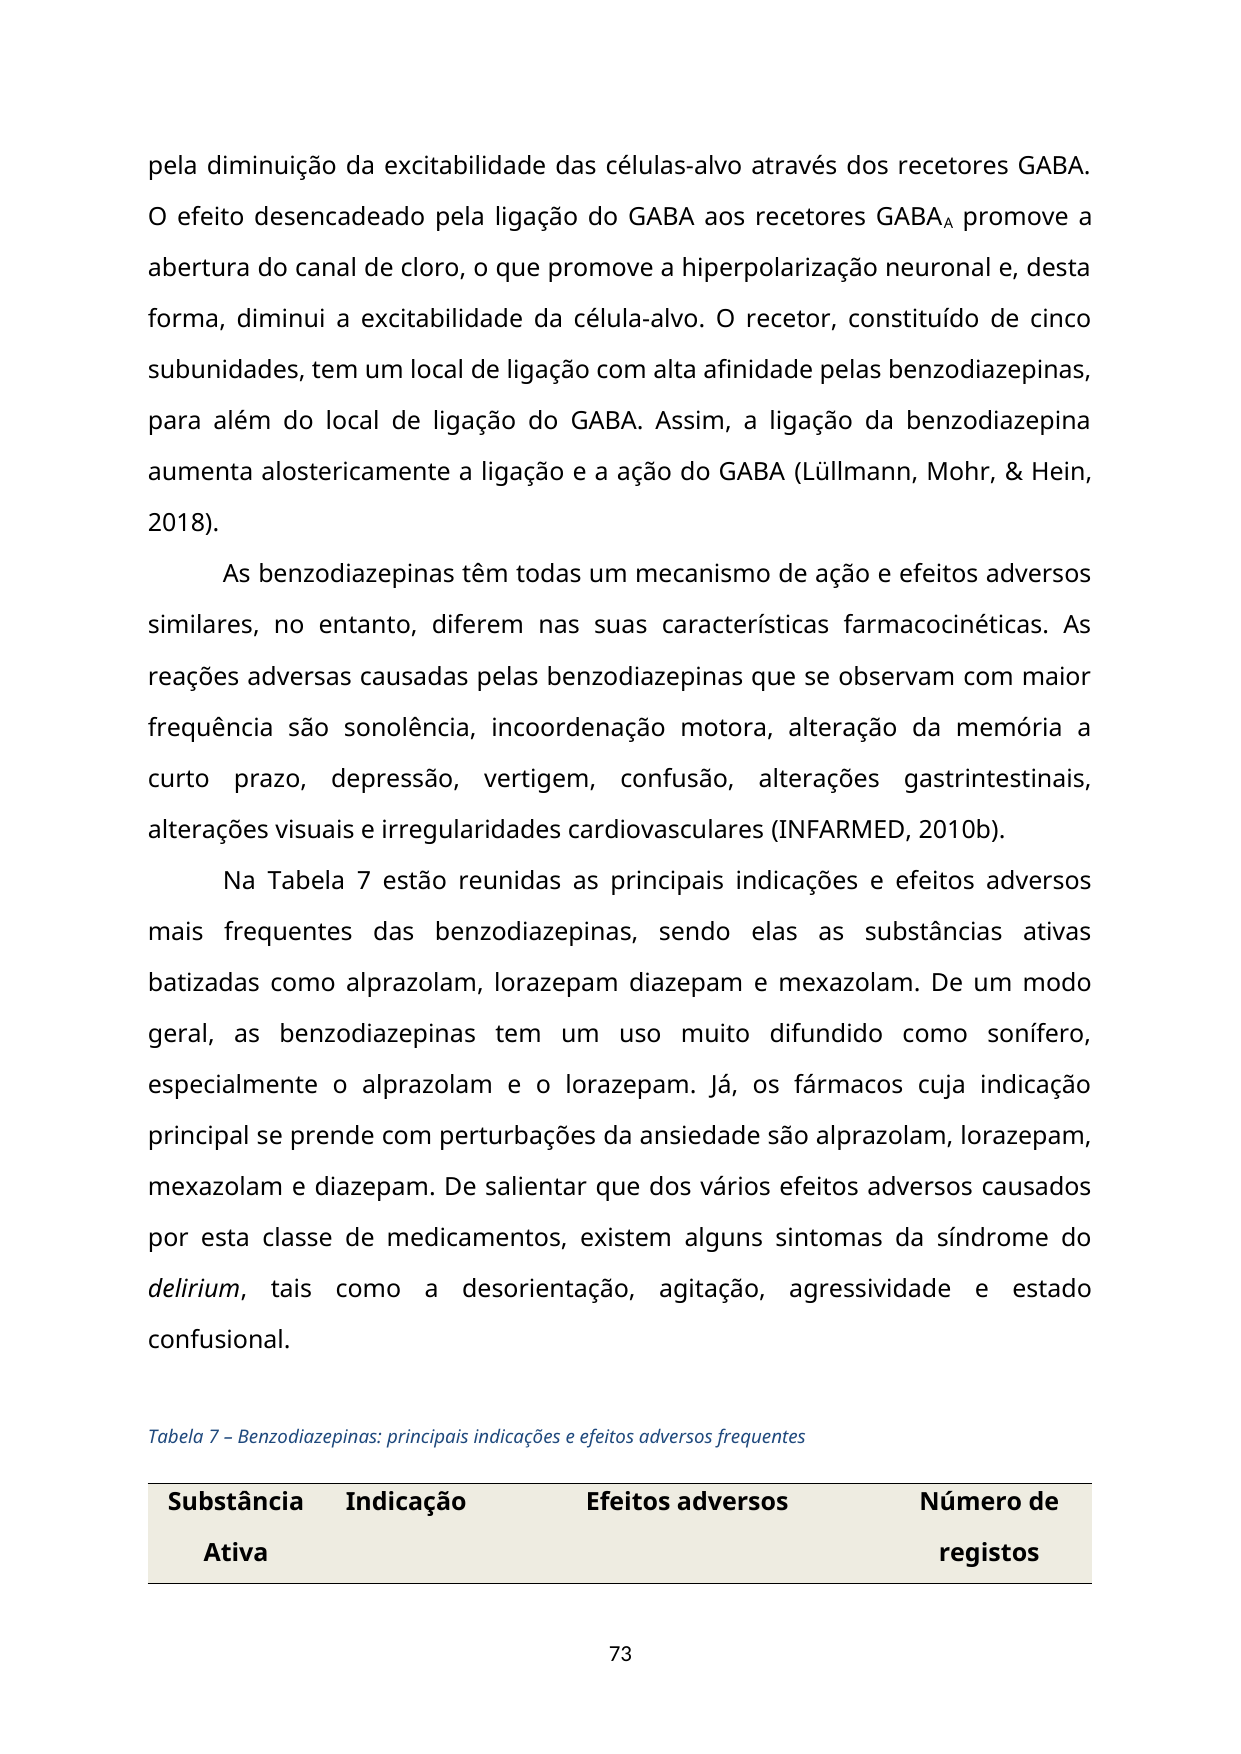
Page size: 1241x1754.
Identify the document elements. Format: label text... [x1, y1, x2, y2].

table_header Número de registos [886, 1484, 1092, 1583]
table_header Efeitos adversos [488, 1484, 886, 1583]
table_header Substância Ativa [148, 1484, 324, 1583]
text As benzodiazepinas têm todas um mecanismo de ação e efeitos adversos similares, no entanto, diferem nas suas características farmacocinéticas. As reações adversas causadas pelas benzodiazepinas que se observam com maior frequência são sonolência, incoordenação motora, alteração da memória a curto prazo, depressão, vertigem, confusão, alterações gastrintestinais, alterações visuais e irregularidades cardiovasculares (INFARMED, 2010b). [148, 556, 1092, 845]
text Tabela 7 – Benzodiazepinas: principais indicações e efeitos adversos frequentes [148, 1424, 1092, 1449]
text Na Tabela 7 estão reunidas as principais indicações e efeitos adversos mais frequentes das benzodiazepinas, sendo elas as substâncias ativas batizadas como alprazolam, lorazepam diazepam e mexazolam. De um modo geral, as benzodiazepinas tem um uso muito difundido como sonífero, especialmente o alprazolam e o lorazepam. Já, os fármacos cuja indicação principal se prende com perturbações da ansiedade são alprazolam, lorazepam, mexazolam e diazepam. De salientar que dos vários efeitos adversos causados por esta classe de medicamentos, existem alguns sintomas da síndrome do delirium, tais como a desorientação, agitação, agressividade e estado confusional. [148, 862, 1092, 1356]
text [148, 148, 1092, 539]
table_header Indicação [324, 1484, 488, 1583]
